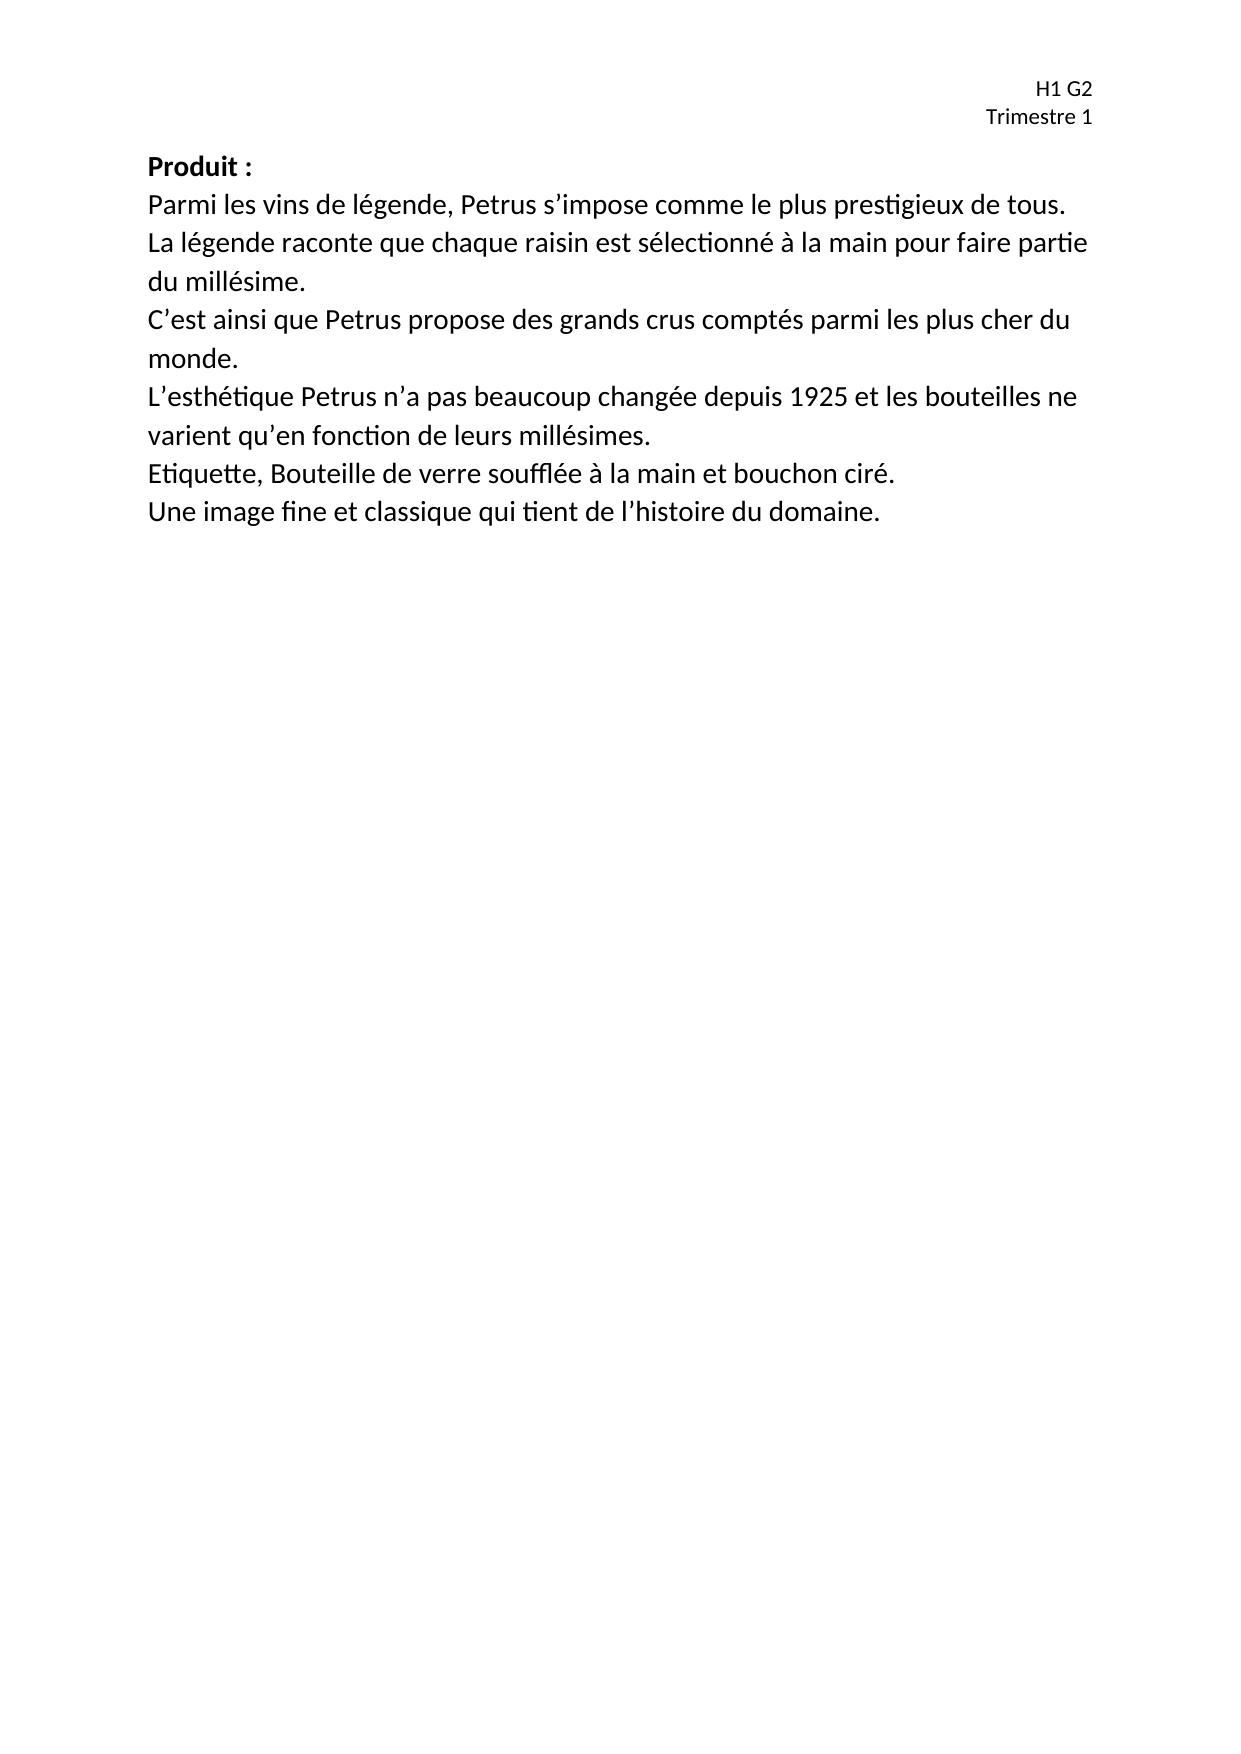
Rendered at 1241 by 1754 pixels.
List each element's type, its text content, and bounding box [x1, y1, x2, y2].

text Produit : Parmi les vins de légende, Petrus s’impose comme le plus prestigieux de tous. La légende raconte que chaque raisin est sélectionné à la main pour faire partie du millésime. C’est ainsi que Petrus propose des grands crus comptés parmi les plus cher du monde. L’esthétique Petrus n’a pas beaucoup changée depuis 1925 et les bouteilles ne varient qu’en fonction de leurs millésimes. Etiquette, Bouteille de verre soufflée à la main et bouchon ciré. Une image fine et classique qui tient de l’histoire du domaine. [148, 148, 1093, 598]
